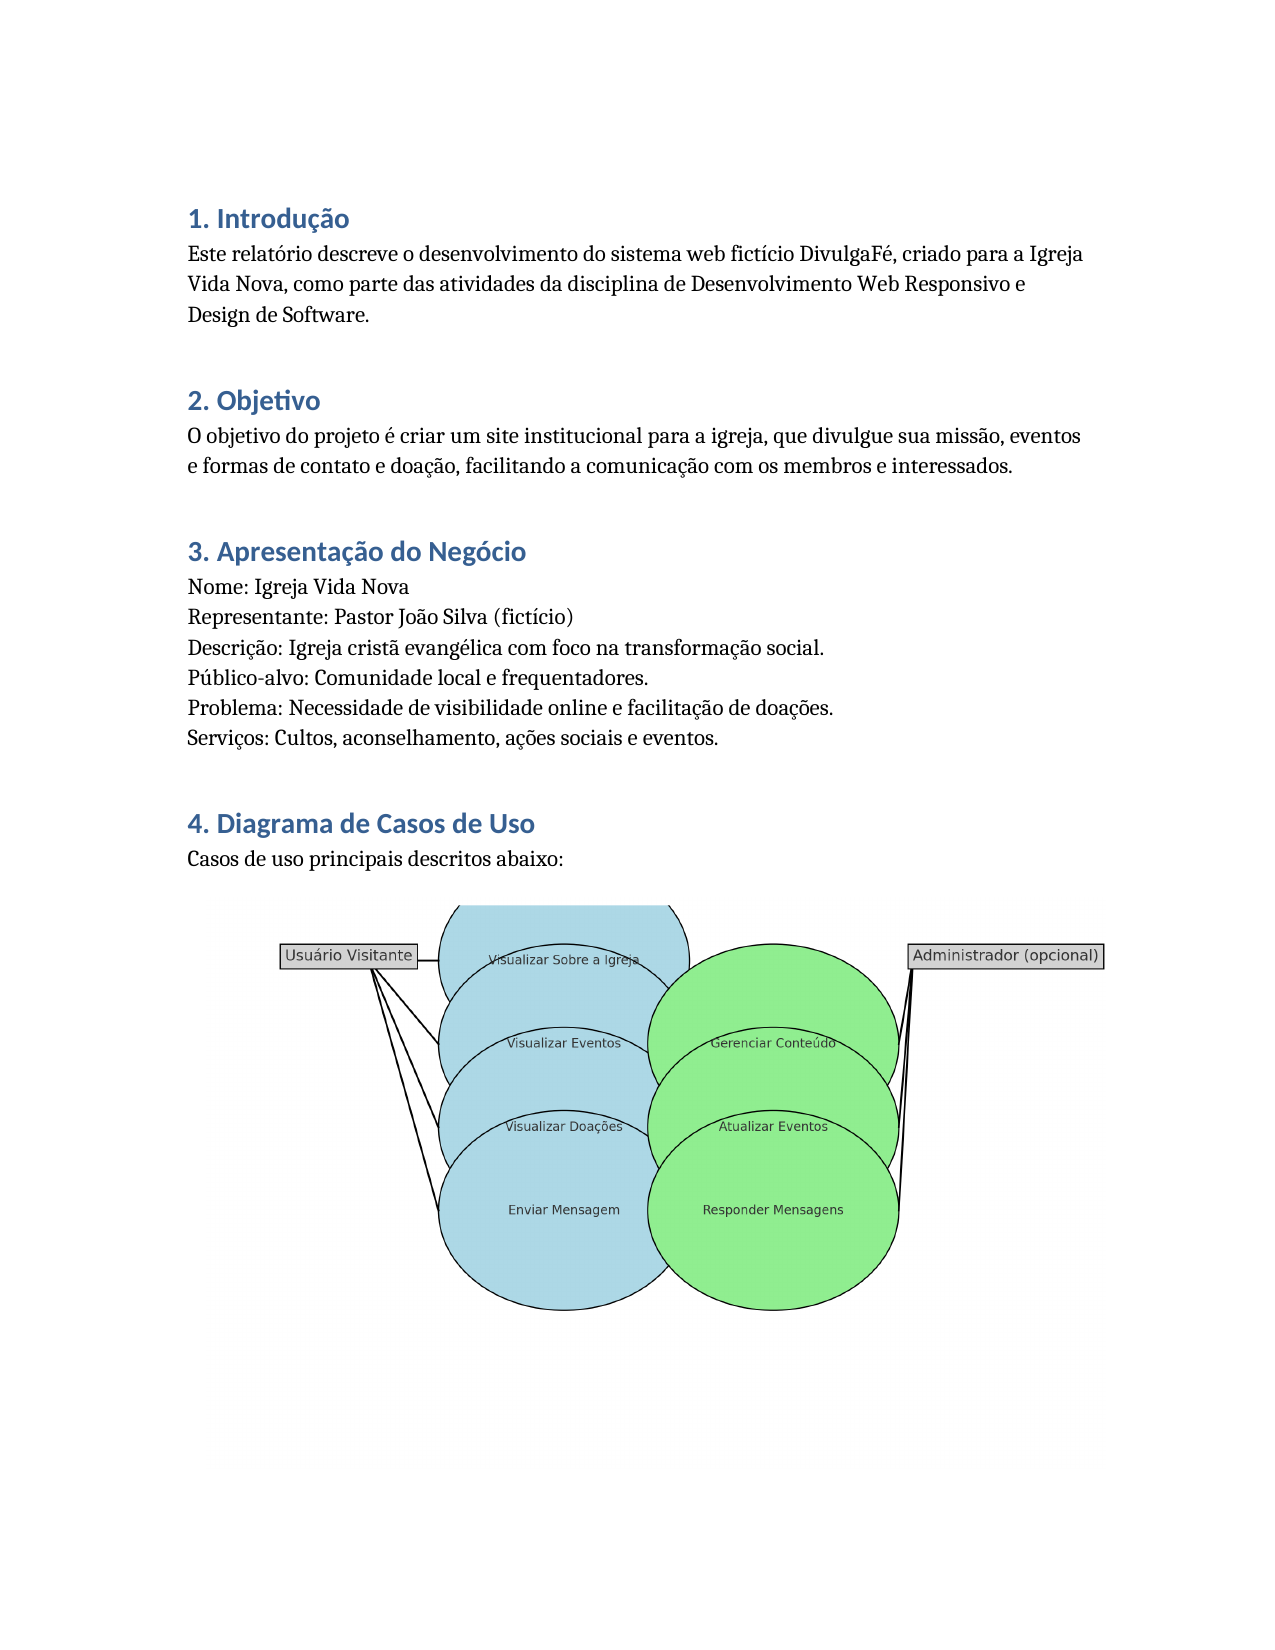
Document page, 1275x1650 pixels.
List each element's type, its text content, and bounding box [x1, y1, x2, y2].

text Casos de uso principais descritos abaixo: [187, 846, 1087, 872]
text O objetivo do projeto é criar um site institucional para a igreja, que divulgue sua missão, eventos e formas de contato e doação, facilitando a comunicação com os membros e interessados. [187, 422, 1087, 479]
subtitle 3. Apresentação do Negócio [187, 533, 1087, 568]
text Nome: Igreja Vida Nova Representante: Pastor João Silva (fictício) Descrição: Igreja cristã evangélica com foco na transformação social. Público-alvo: Comunidade local e frequentadores. Problema: Necessidade de visibilidade online e facilitação de doações. Serviços: Cultos, aconselhamento, ações sociais e eventos. [187, 574, 1087, 751]
picture [206, 897, 1107, 1469]
subtitle 1. Introdução [187, 200, 1087, 236]
subtitle 4. Diagrama de Casos de Uso [187, 805, 1087, 841]
text Este relatório descreve o desenvolvimento do sistema web fictício DivulgaFé, criado para a Igreja Vida Nova, como parte das atividades da disciplina de Desenvolvimento Web Responsivo e Design de Software. [187, 241, 1087, 328]
subtitle 2. Objetivo [187, 382, 1087, 417]
